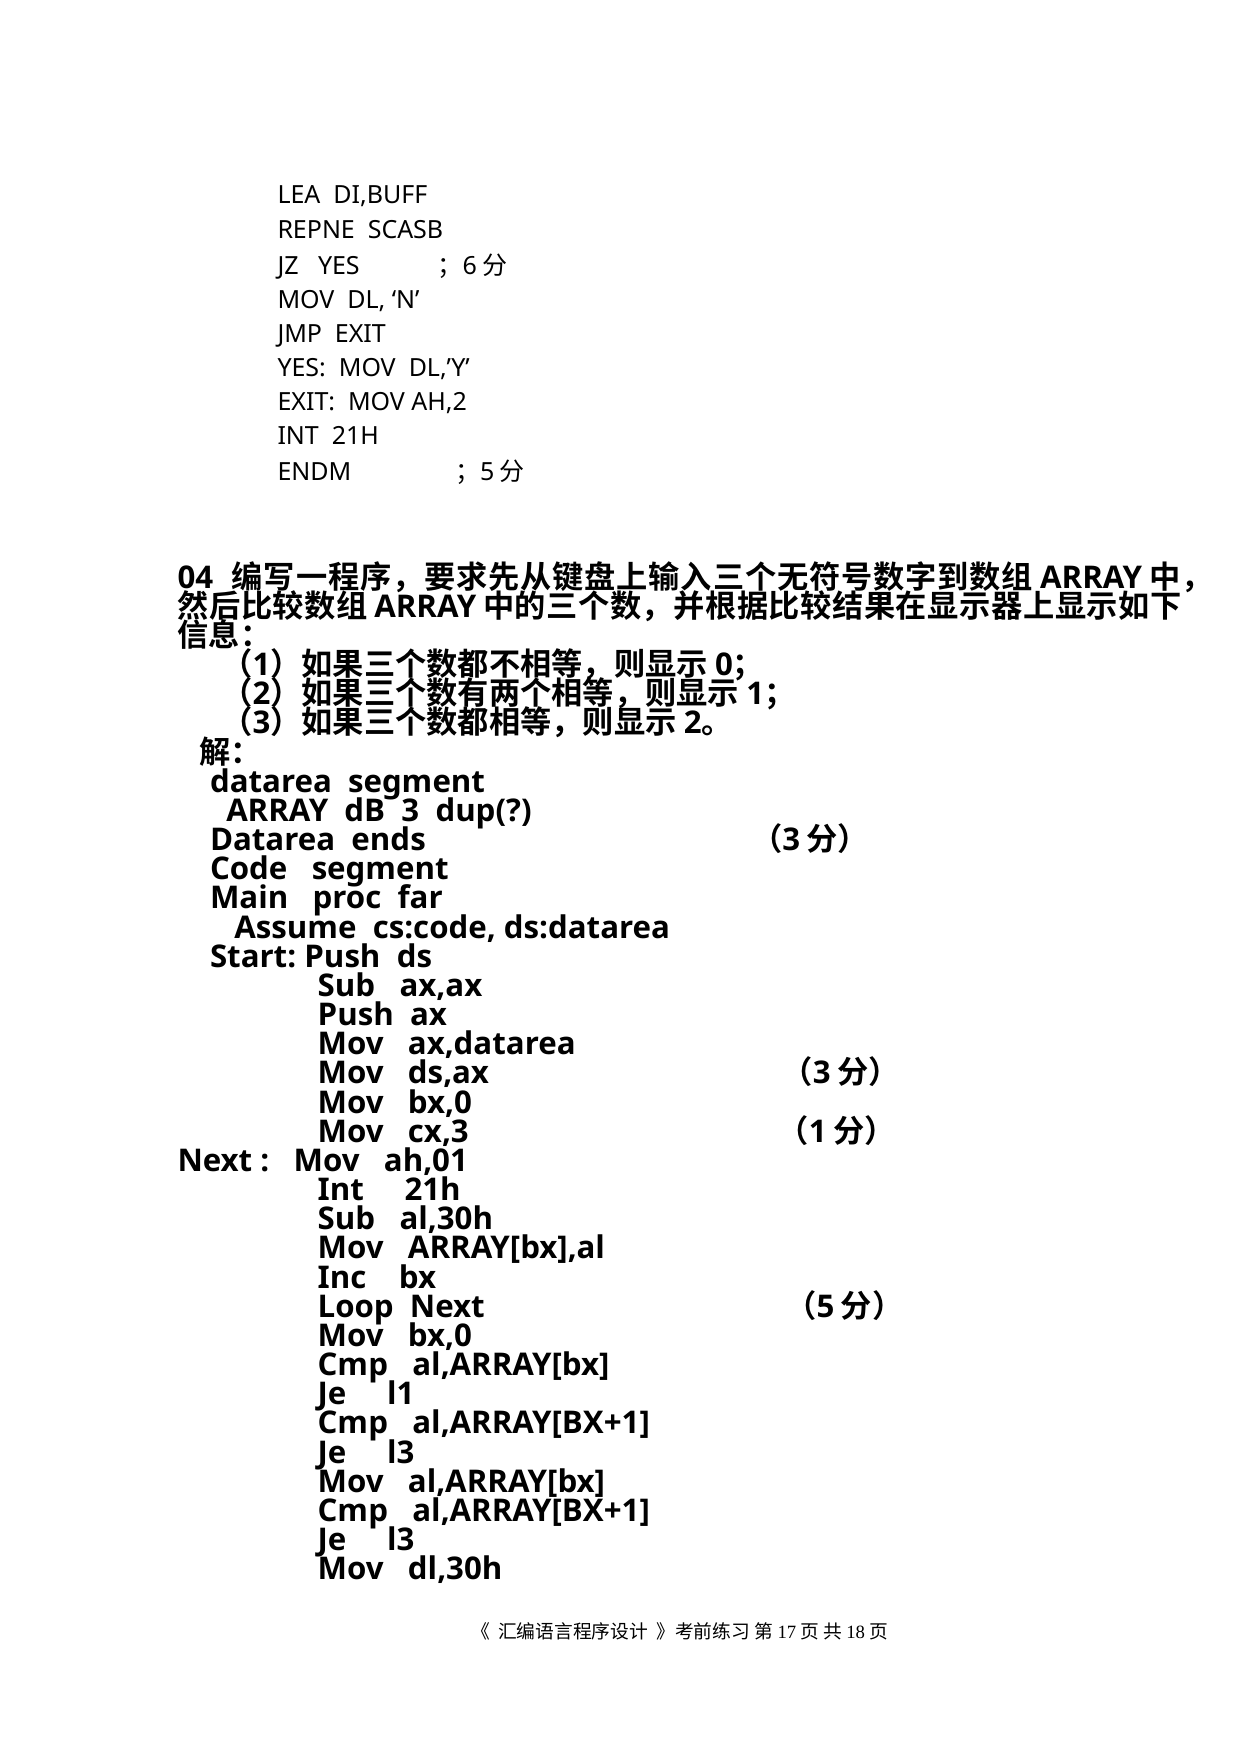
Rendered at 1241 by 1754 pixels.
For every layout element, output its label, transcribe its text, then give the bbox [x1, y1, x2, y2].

text JZ YES ；6分 [177, 245, 1181, 282]
text Cmp al,ARRAY[BX+1] [177, 1411, 1181, 1440]
text Cmp al,ARRAY[bx] [177, 1352, 1181, 1381]
text Mov dl,30h [177, 1556, 1181, 1586]
text 解： [177, 740, 1181, 769]
text （1）如果三个数都不相等，则显示 0； [275, 652, 535, 681]
text YES: MOV DL,’Y’ [177, 350, 1181, 384]
text Mov al,ARRAY[bx] [177, 1469, 1181, 1498]
text Push ax [177, 1002, 1181, 1031]
text （2）如果三个数有两个相等，则显示 1； [496, 681, 1181, 711]
text Je l1 [177, 1381, 1181, 1411]
text Assume cs:code, ds:datarea [177, 915, 1181, 944]
text JMP EXIT [177, 316, 1181, 350]
text 04 编写一程序，要求先从键盘上输入三个无符号数字到数组ARRAY中，然后比较数组ARRAY中的三个数，并根据比较结果在显示器上显示如下信息： [177, 565, 1181, 652]
text Mov ds,ax （3分） [177, 1061, 1181, 1090]
text Inc bx [177, 1265, 1181, 1294]
text LEA DI,BUFF [177, 177, 1181, 211]
text Mov ARRAY[bx],al [177, 1236, 1181, 1265]
text Main proc far [177, 886, 1181, 915]
text Next : Mov ah,01 [177, 1148, 1181, 1177]
text Datarea ends （3分） [177, 827, 1181, 856]
text ARRAY dB 3 dup(?) [177, 798, 1181, 827]
text Int 21h [177, 1177, 1181, 1206]
text （1）如果三个数都不相等，则显示 0； [538, 652, 1181, 681]
text MOV DL, ‘N’ [177, 282, 1181, 316]
text Je l3 [177, 1440, 1181, 1469]
text REPNE SCASB [177, 211, 1181, 245]
text Sub ax,ax [177, 973, 1181, 1002]
text Mov ax,datarea [177, 1031, 1181, 1061]
text Cmp al,ARRAY[BX+1] [177, 1498, 1181, 1527]
text Je l3 [177, 1527, 1181, 1556]
text ENDM ；5分 [177, 452, 1181, 488]
text Start: Push ds [177, 944, 1181, 973]
text Code segment [177, 856, 1181, 886]
text Mov bx,0 [177, 1323, 1181, 1352]
text Sub al,30h [177, 1206, 1181, 1236]
text Loop Next （5分） [177, 1294, 1181, 1323]
text EXIT: MOV AH,2 [177, 384, 1181, 418]
text Mov bx,0 [177, 1090, 1181, 1119]
text INT 21H [177, 418, 1181, 452]
text （2）如果三个数有两个相等，则显示 1； [275, 681, 465, 711]
text Mov cx,3 （1分） [177, 1119, 1181, 1148]
text （3）如果三个数都相等，则显示 2。 [221, 711, 1181, 740]
text datarea segment [177, 769, 1181, 798]
